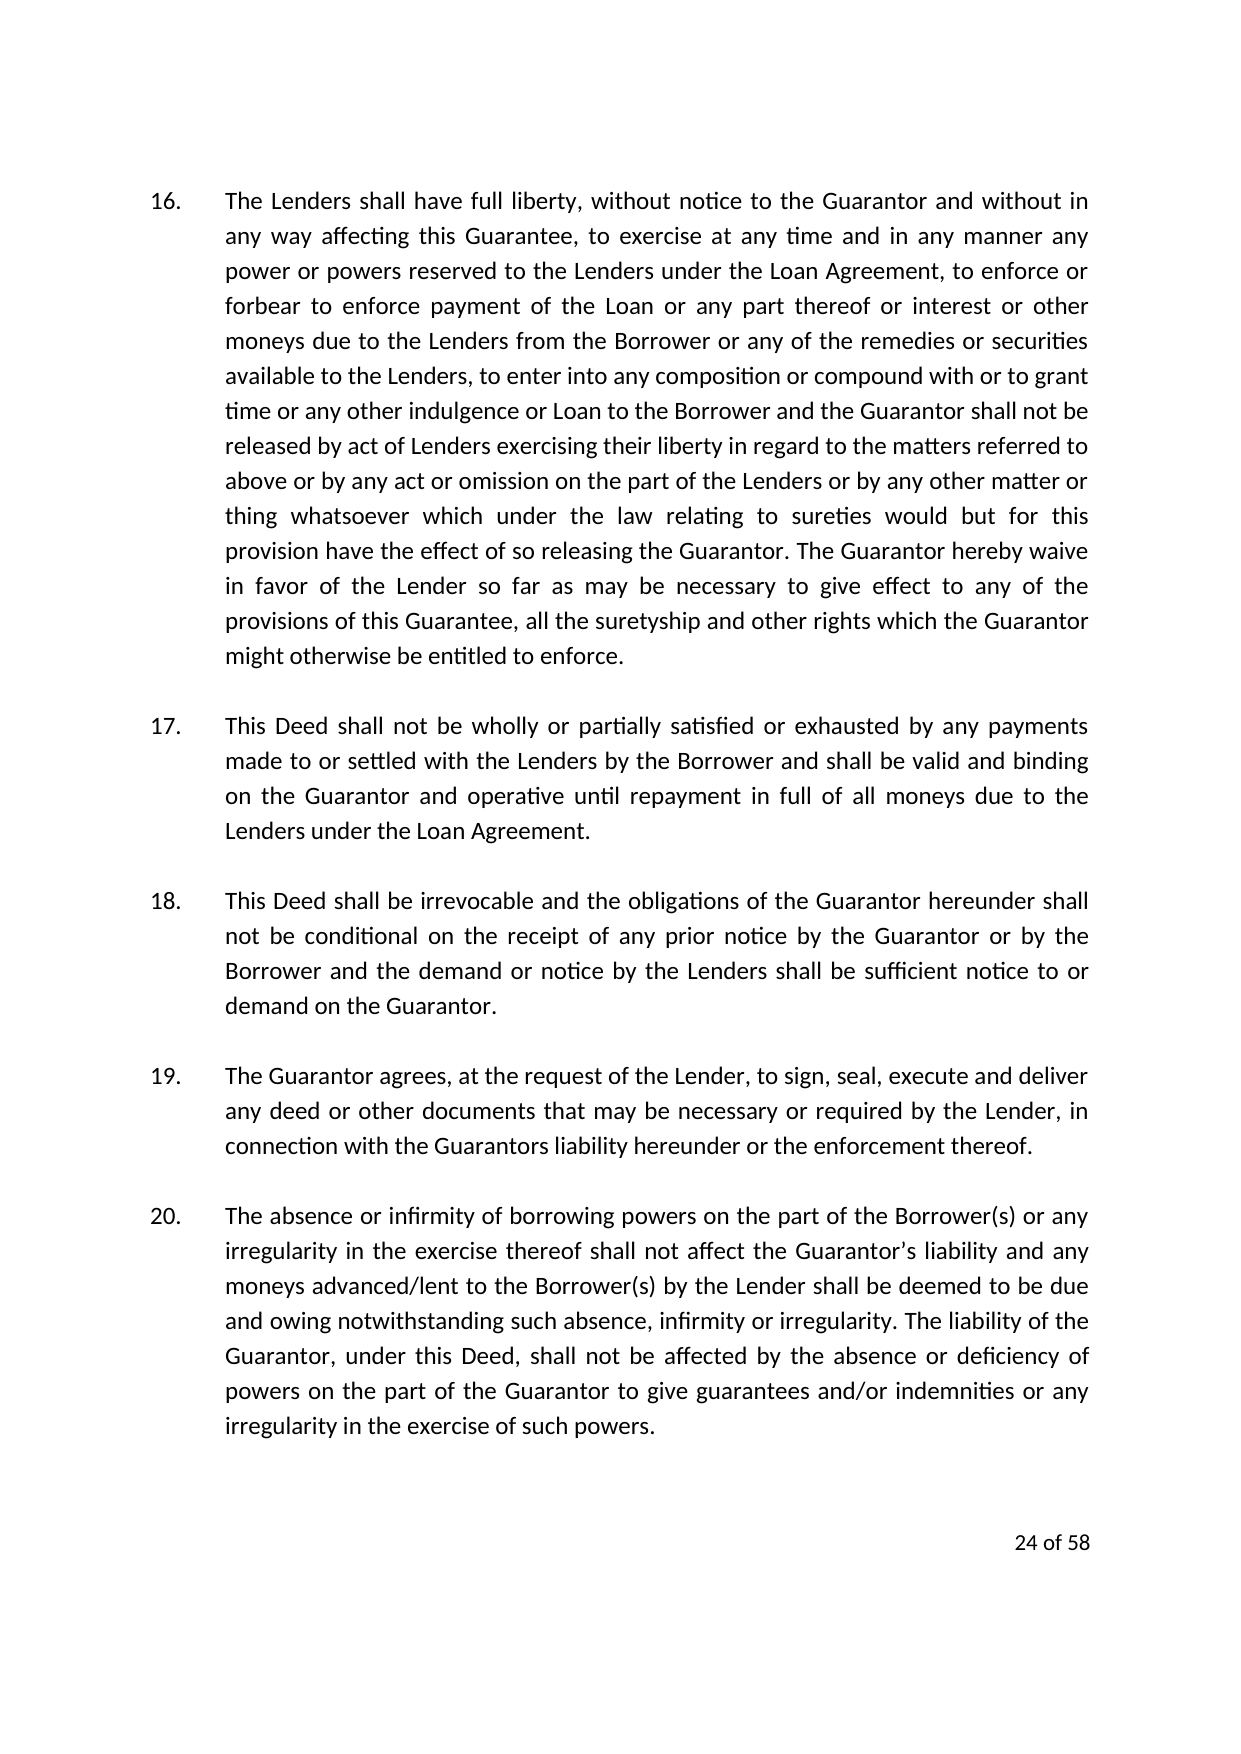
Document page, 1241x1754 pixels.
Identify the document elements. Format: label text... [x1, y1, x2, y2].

list The absence or infirmity of borrowing powers on the part of the Borrower(s) or any irregularity in the exercise thereof shall not affect the Guarantor’s liability and any moneys advanced/lent to the Borrower(s) by the Lender shall be deemed to be due and owing notwithstanding such absence, infirmity or irregularity. The liability of the Guarantor, under this Deed, shall not be affected by the absence or deficiency of powers on the part of the Guarantor to give guarantees and/or indemnities or any irregularity in the exercise of such powers. [150, 1200, 1090, 1441]
list This Deed shall not be wholly or partially satisfied or exhausted by any payments made to or settled with the Lenders by the Borrower and shall be valid and binding on the Guarantor and operative until repayment in full of all moneys due to the Lenders under the Loan Agreement. [150, 710, 1090, 846]
list The Guarantor agrees, at the request of the Lender, to sign, seal, execute and deliver any deed or other documents that may be necessary or required by the Lender, in connection with the Guarantors liability hereunder or the enforcement thereof. [150, 1060, 1090, 1161]
list The Lenders shall have full liberty, without notice to the Guarantor and without in any way affecting this Guarantee, to exercise at any time and in any manner any power or powers reserved to the Lenders under the Loan Agreement, to enforce or forbear to enforce payment of the Loan or any part thereof or interest or other moneys due to the Lenders from the Borrower or any of the remedies or securities available to the Lenders, to enter into any composition or compound with or to grant time or any other indulgence or Loan to the Borrower and the Guarantor shall not be released by act of Lenders exercising their liberty in regard to the matters referred to above or by any act or omission on the part of the Lenders or by any other matter or thing whatsoever which under the law relating to sureties would but for this provision have the effect of so releasing the Guarantor. The Guarantor hereby waive in favor of the Lender so far as may be necessary to give effect to any of the provisions of this Guarantee, all the suretyship and other rights which the Guarantor might otherwise be entitled to enforce. [150, 185, 1090, 671]
list This Deed shall be irrevocable and the obligations of the Guarantor hereunder shall not be conditional on the receipt of any prior notice by the Guarantor or by the Borrower and the demand or notice by the Lenders shall be sufficient notice to or demand on the Guarantor. [150, 885, 1090, 1021]
